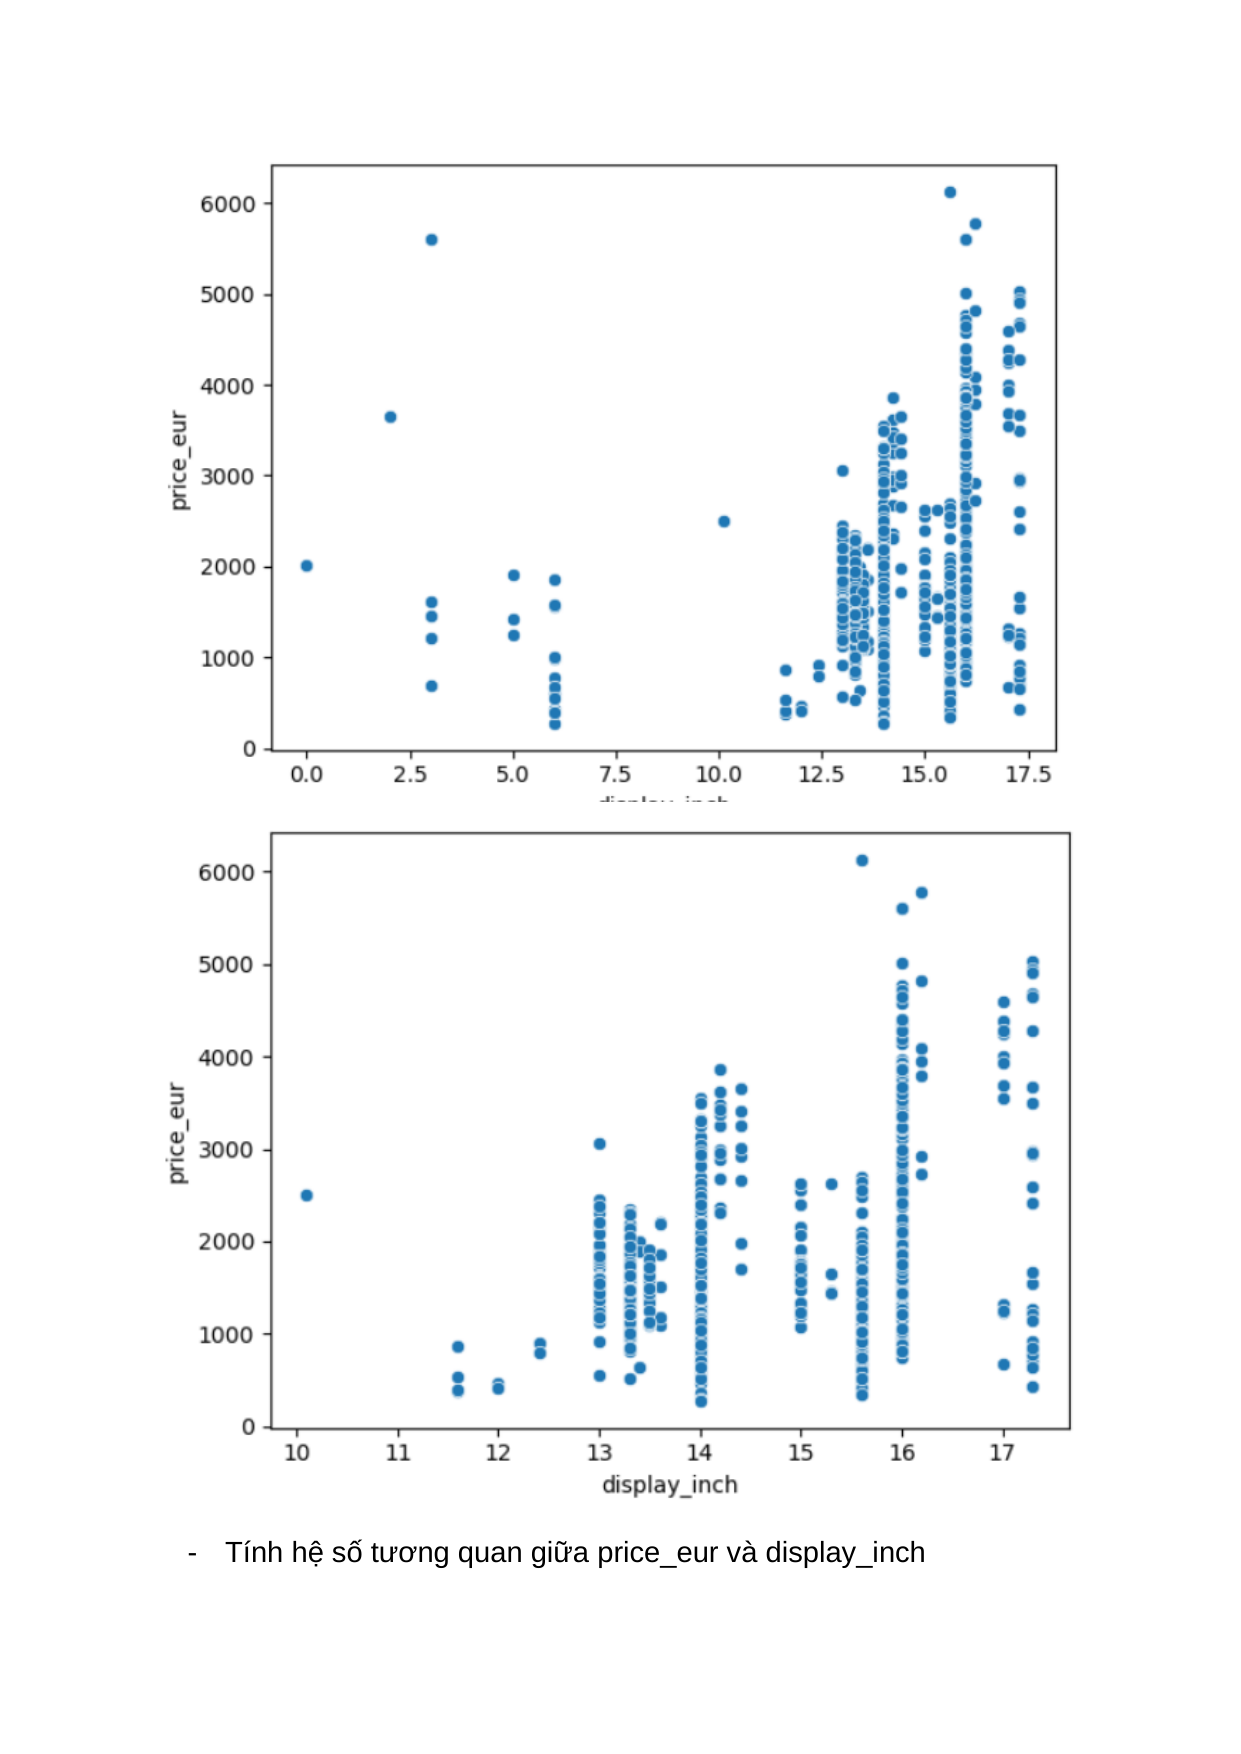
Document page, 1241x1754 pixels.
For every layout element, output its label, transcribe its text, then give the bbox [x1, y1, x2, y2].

picture [150, 806, 1091, 1531]
list Tính hệ số tương quan giữa price_eur và display_inch [187, 1535, 1090, 1568]
picture [150, 150, 1091, 802]
